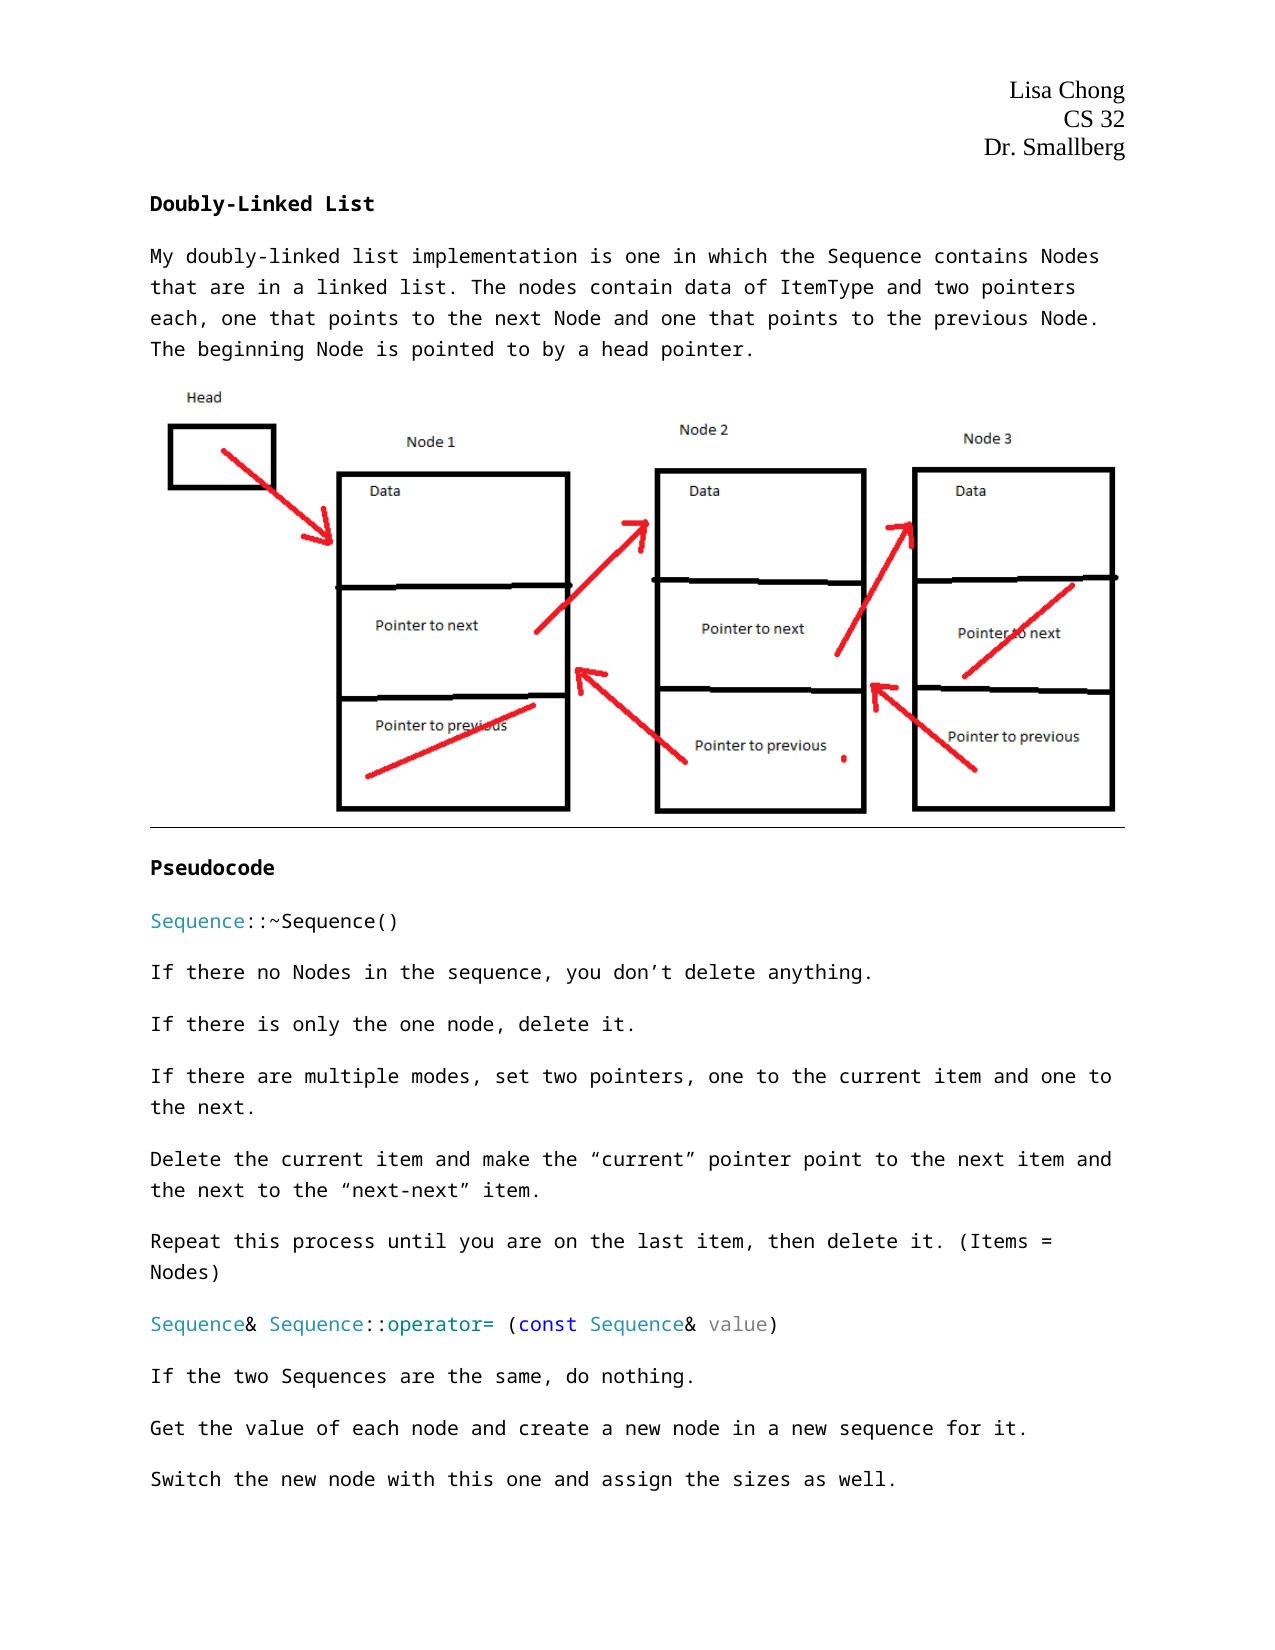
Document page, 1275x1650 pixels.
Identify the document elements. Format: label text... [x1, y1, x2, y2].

text My doubly-linked list implementation is one in which the Sequence contains Nodes that are in a linked list. The nodes contain data of ItemType and two pointers each, one that points to the next Node and one that points to the previous Node. The beginning Node is pointed to by a head pointer. [150, 243, 1125, 362]
text If there is only the one node, delete it. [150, 1010, 1125, 1037]
text If there are multiple modes, set two pointers, one to the current item and one to the next. [150, 1062, 1125, 1120]
text Get the value of each node and create a new node in a new sequence for it. [150, 1414, 1125, 1441]
text Pseudocode [150, 853, 1125, 882]
text Repeat this process until you are on the last item, then delete it. (Items = Nodes) [150, 1228, 1125, 1286]
picture [150, 387, 1124, 825]
text Delete the current item and make the “current” pointer point to the next item and the next to the “next-next” item. [150, 1145, 1125, 1203]
text Sequence& Sequence::operator= (const Sequence& value) [150, 1310, 1125, 1337]
text Switch the new node with this one and assign the sizes as well. [150, 1466, 1125, 1493]
text If there no Nodes in the sequence, you don’t delete anything. [150, 959, 1125, 986]
text Sequence::~Sequence() [150, 907, 1125, 934]
text Doubly-Linked List [150, 189, 1125, 218]
text If the two Sequences are the same, do nothing. [150, 1362, 1125, 1389]
